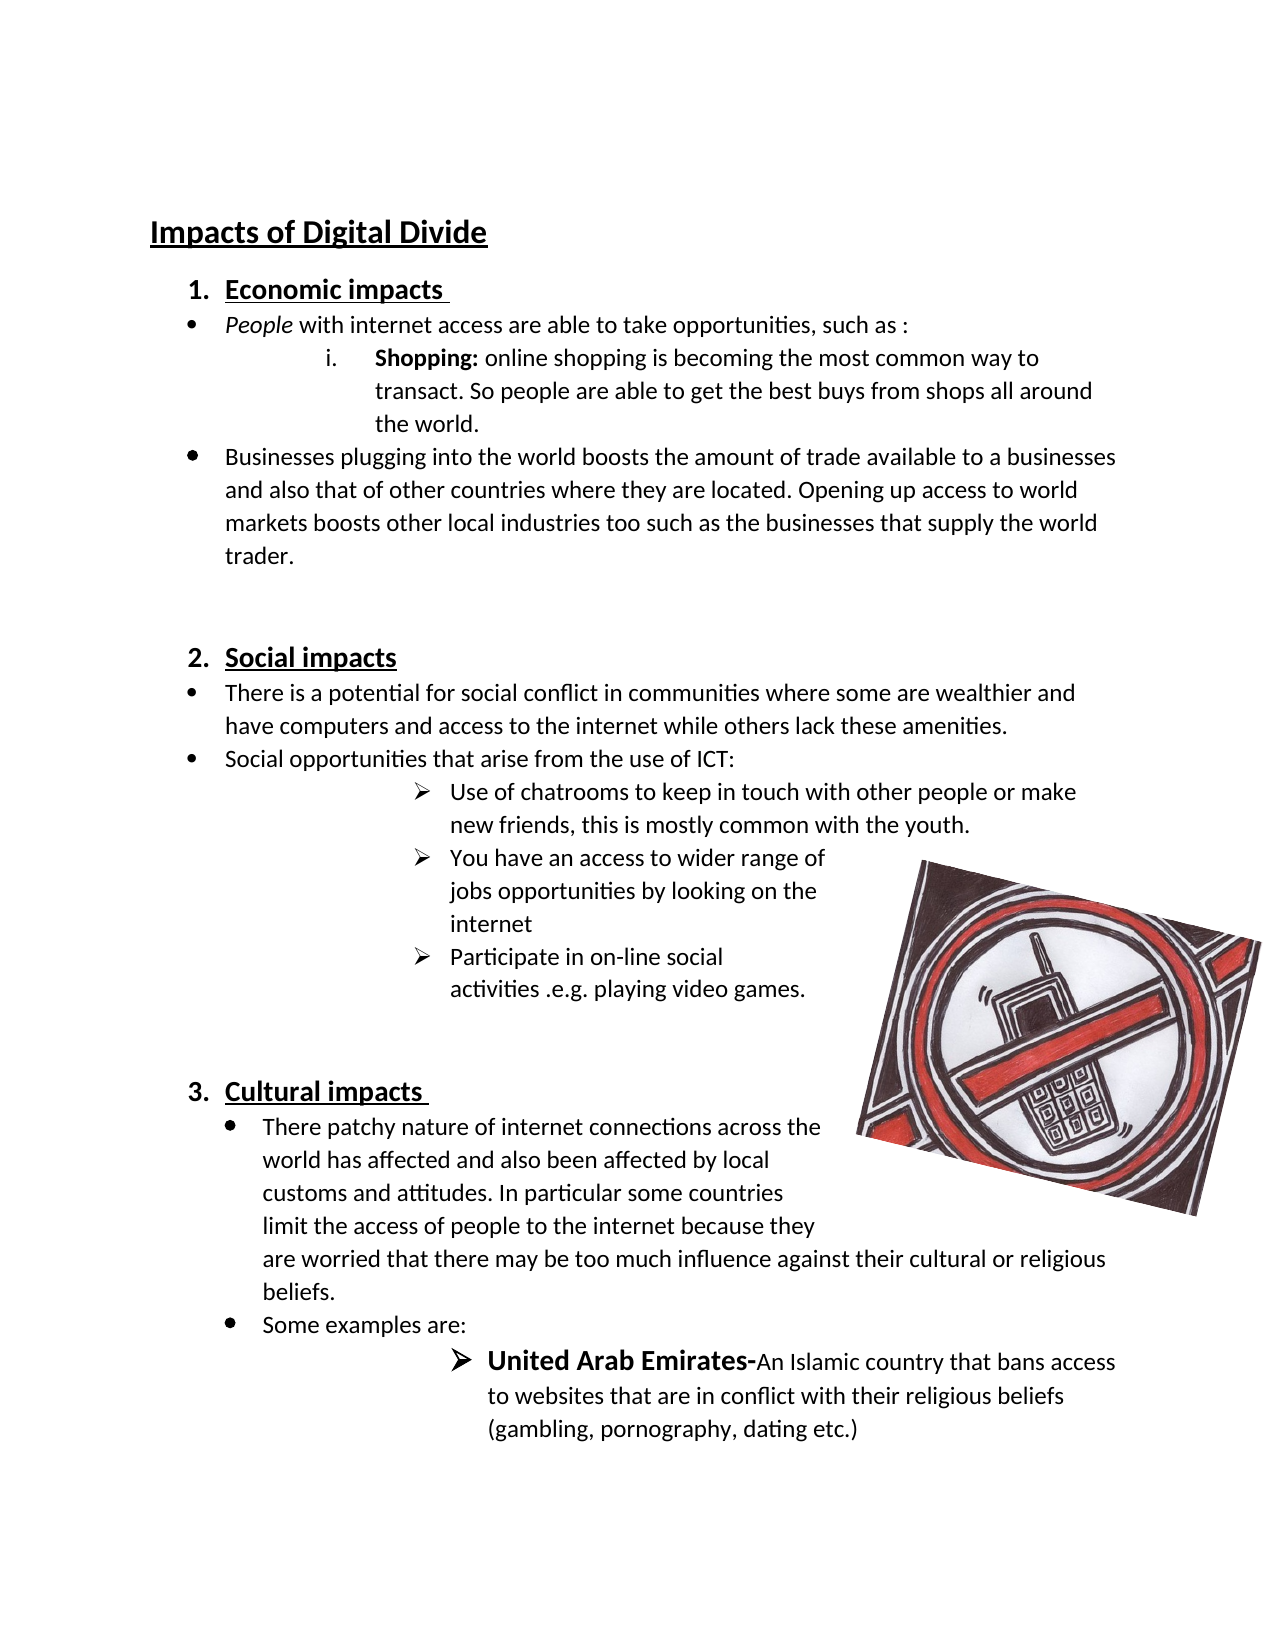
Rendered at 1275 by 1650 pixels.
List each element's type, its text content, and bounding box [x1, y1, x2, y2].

list Participate in on-line social activities .e.g. playing video games. [412, 941, 901, 1004]
list Some examples are: [225, 1309, 1125, 1339]
list Social opportunities that arise from the use of ICT: [187, 743, 1125, 774]
list Businesses plugging into the world boosts the amount of trade available to a businesses and also that of other countries where they are located. Opening up access to world markets boosts other local industries too such as the businesses that supply the world trader. [187, 441, 1125, 571]
list You have an access to wider range of jobs opportunities by looking on the internet [412, 842, 1125, 938]
list Economic impacts [187, 271, 1125, 307]
picture [855, 860, 1263, 1217]
list Social impacts [187, 639, 1125, 674]
list Use of chatrooms to keep in touch with other people or make new friends, this is mostly common with the youth. [412, 776, 1125, 839]
list People with internet access are able to take opportunities, such as : [187, 310, 1125, 340]
text Impacts of Digital Divide [150, 211, 1125, 251]
list There is a potential for social conflict in communities where some are wealthier and have computers and access to the internet while others lack these amenities. [187, 677, 1125, 741]
list There patchy nature of internet connections across the world has affected and also been affected by local customs and attitudes. In particular some countries limit the access of people to the internet because they are worried that there may be too much influence against their cultural or religious beliefs. [225, 1111, 1125, 1306]
list Shopping: online shopping is becoming the most common way to transact. So people are able to get the best buys from shops all around the world. [337, 343, 1125, 439]
list United Arab Emirates-An Islamic country that bans access to websites that are in conflict with their religious beliefs (gambling, pornography, dating etc.) [450, 1342, 1125, 1443]
list Cultural impacts [187, 1073, 870, 1108]
